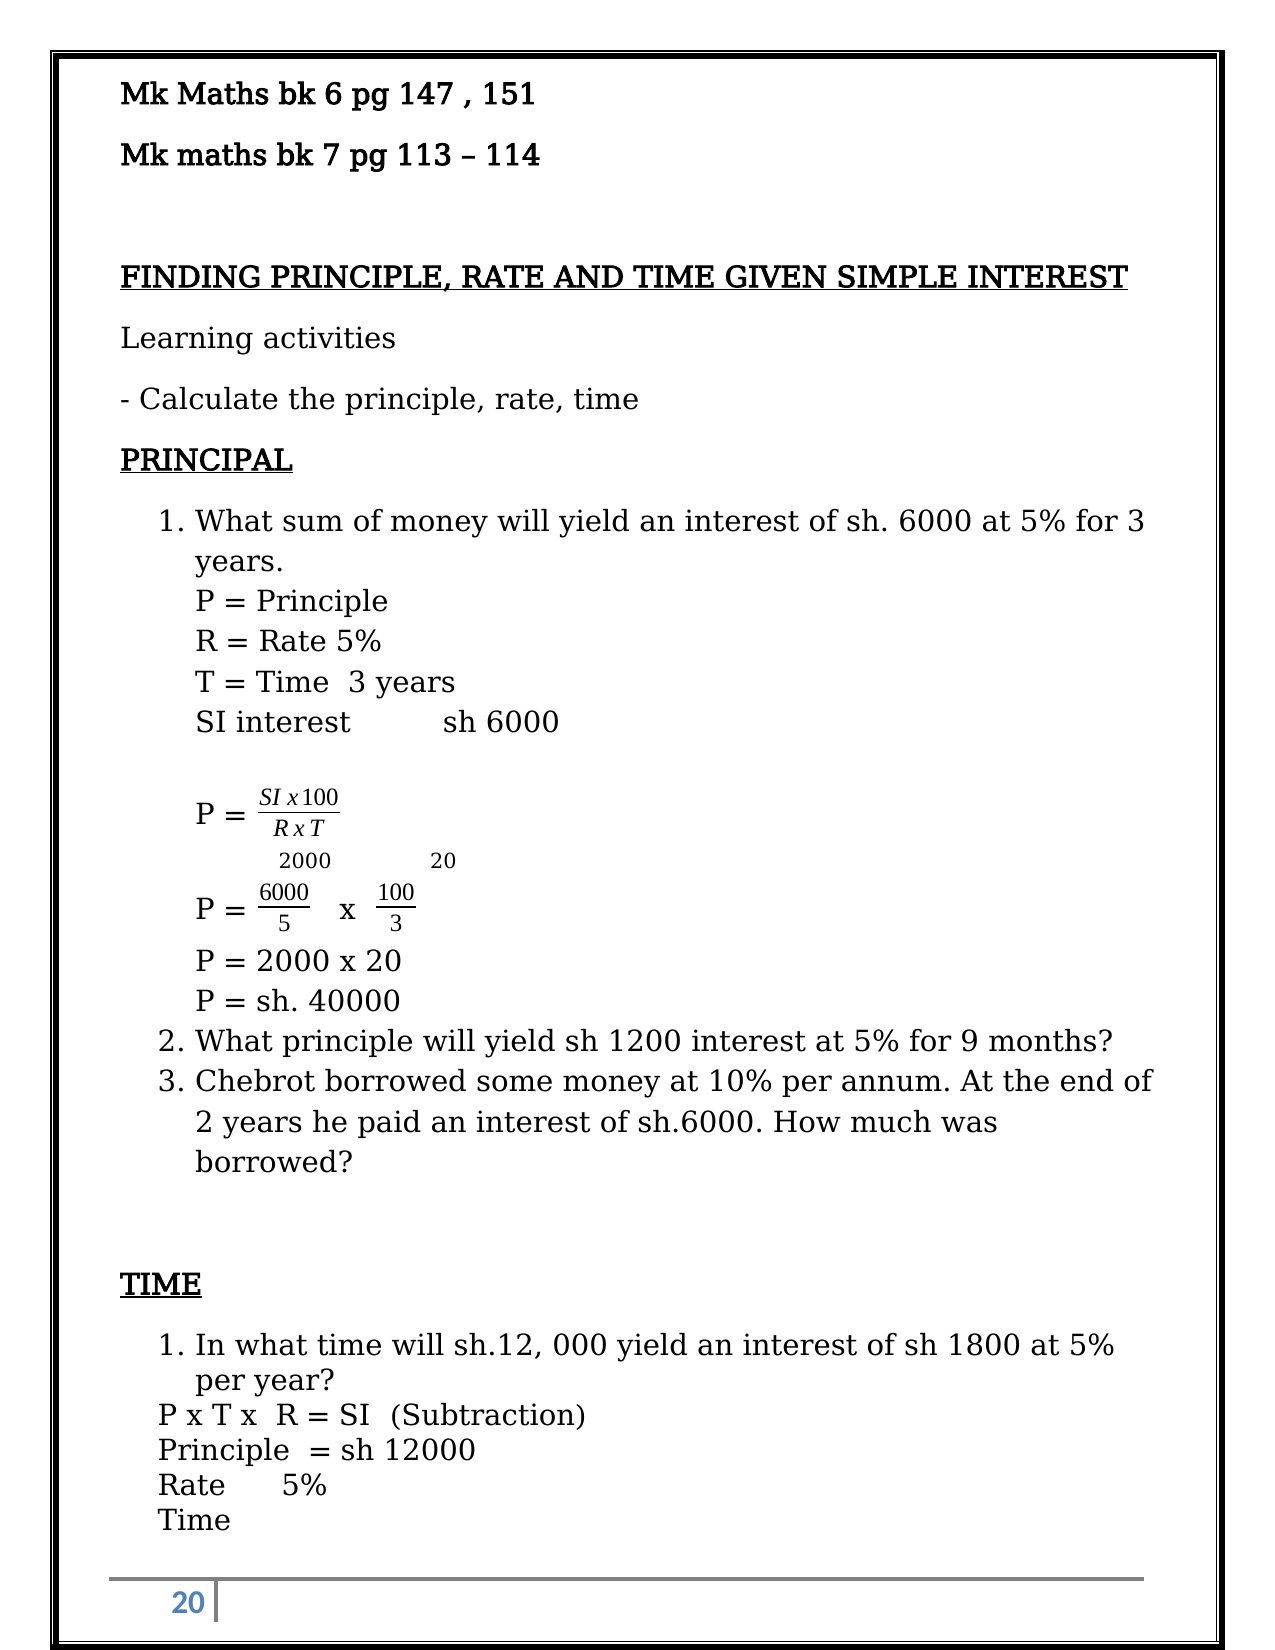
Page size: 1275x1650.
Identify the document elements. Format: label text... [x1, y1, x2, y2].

text - Calculate the principle, rate, time [120, 380, 1155, 415]
text Rate 5% [157, 1466, 1155, 1501]
list P = x [195, 878, 1155, 937]
list In what time will sh.12, 000 yield an interest of sh 1800 at 5% per year? [157, 1326, 1155, 1396]
text FINDING PRINCIPLE, RATE AND TIME GIVEN SIMPLE INTEREST [120, 258, 1155, 293]
text Principle = sh 12000 [157, 1431, 1155, 1466]
list P = Principle [195, 583, 1155, 618]
list P = [195, 784, 1155, 843]
text TIME [120, 1265, 1155, 1300]
text Time [157, 1501, 1155, 1536]
list T = Time 3 years [195, 663, 1155, 698]
list What principle will yield sh 1200 interest at 5% for 9 months? [157, 1023, 1155, 1058]
list What sum of money will yield an interest of sh. 6000 at 5% for 3 years. [157, 502, 1155, 577]
text Learning activities [120, 319, 1155, 354]
text P x T x R = SI (Subtraction) [157, 1396, 1155, 1431]
text Mk Maths bk 6 pg 147 , 151 [120, 75, 1155, 110]
text PRINCIPAL [120, 441, 1155, 476]
list R = Rate 5% [195, 623, 1155, 658]
list P = 2000 x 20 [195, 942, 1155, 977]
list P = sh. 40000 [195, 982, 1155, 1017]
list Chebrot borrowed some money at 10% per annum. At the end of 2 years he paid an interest of sh.6000. How much was borrowed? [157, 1063, 1155, 1178]
list 2000 20 [195, 848, 1155, 873]
list SI interest sh 6000 [195, 703, 1155, 738]
text Mk maths bk 7 pg 113 – 114 [120, 136, 1155, 171]
